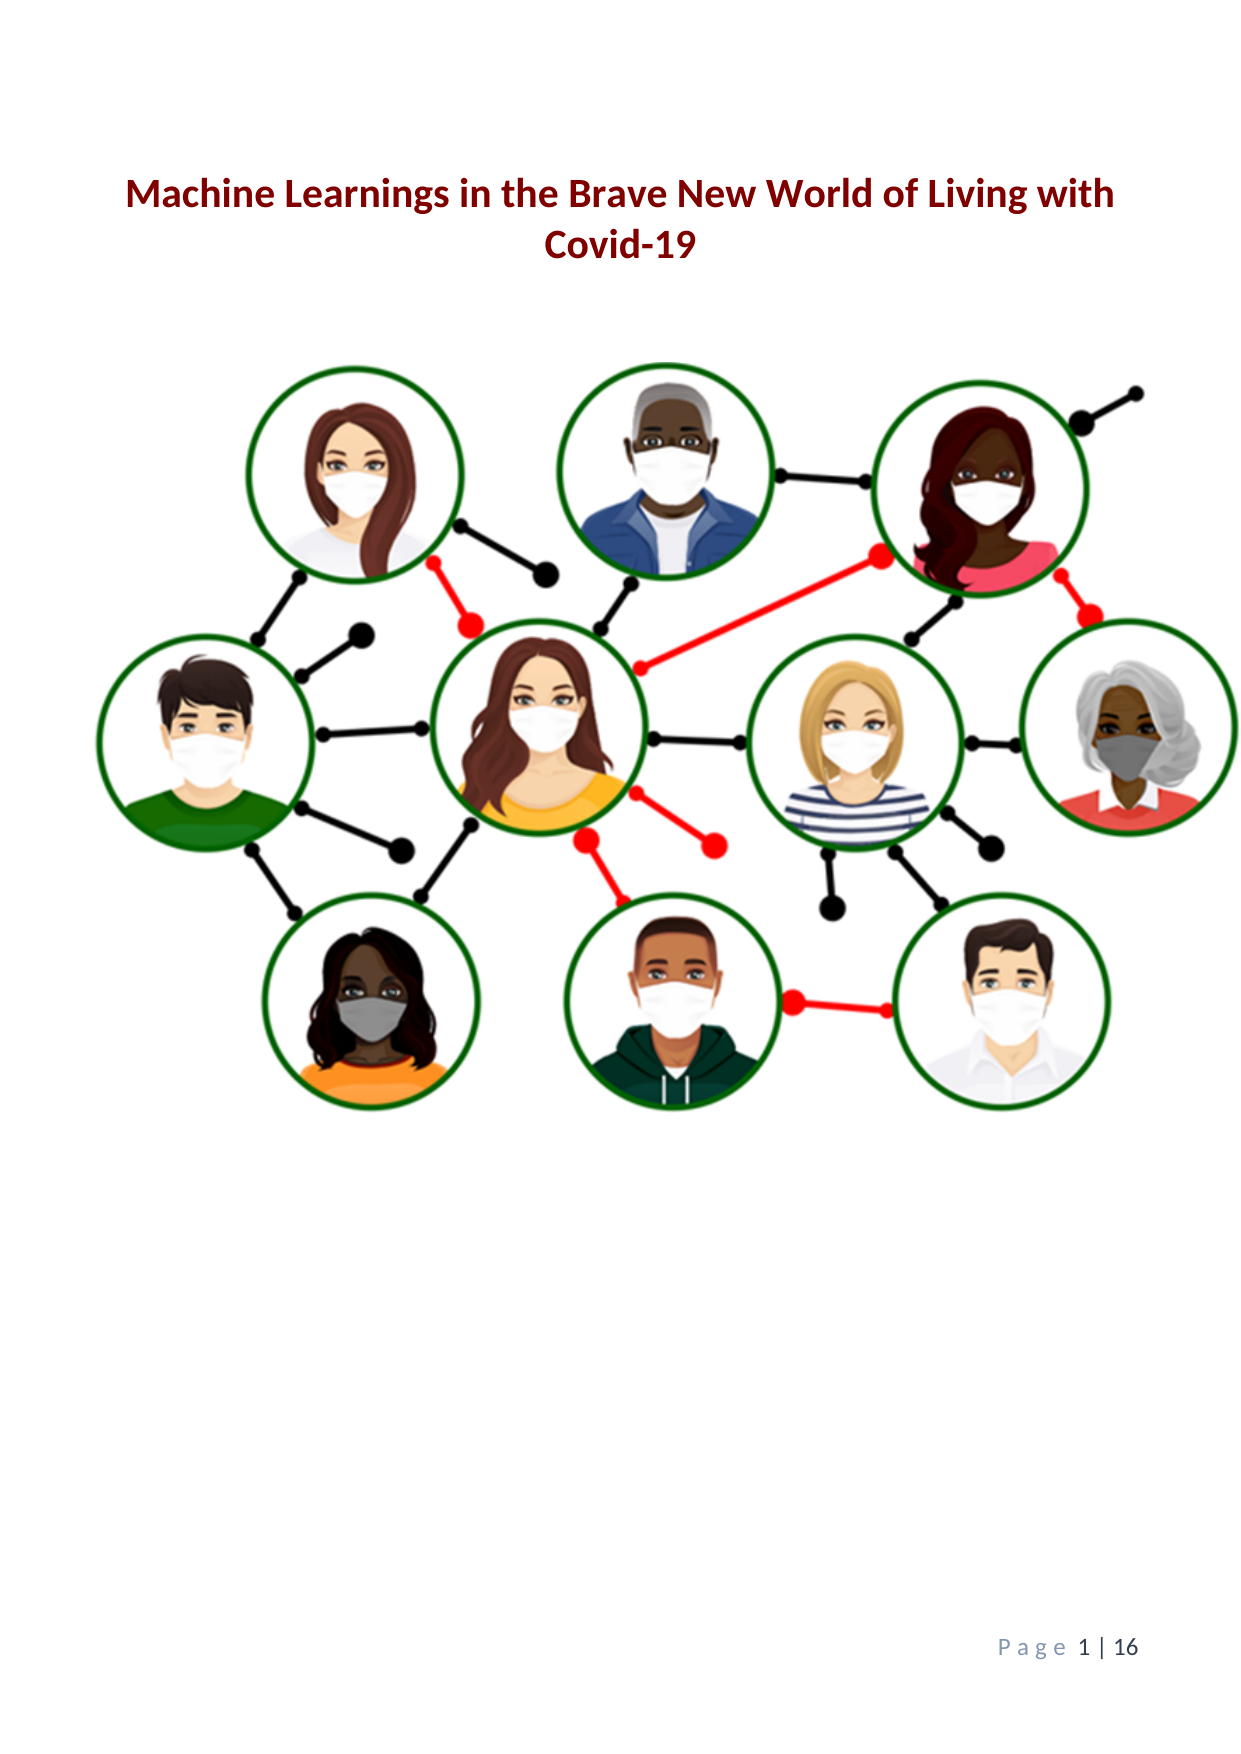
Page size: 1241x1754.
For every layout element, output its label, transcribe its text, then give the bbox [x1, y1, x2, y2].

text Machine Learnings in the Brave New World of Living with Covid-19 [75, 167, 1165, 269]
picture [75, 362, 1241, 1127]
